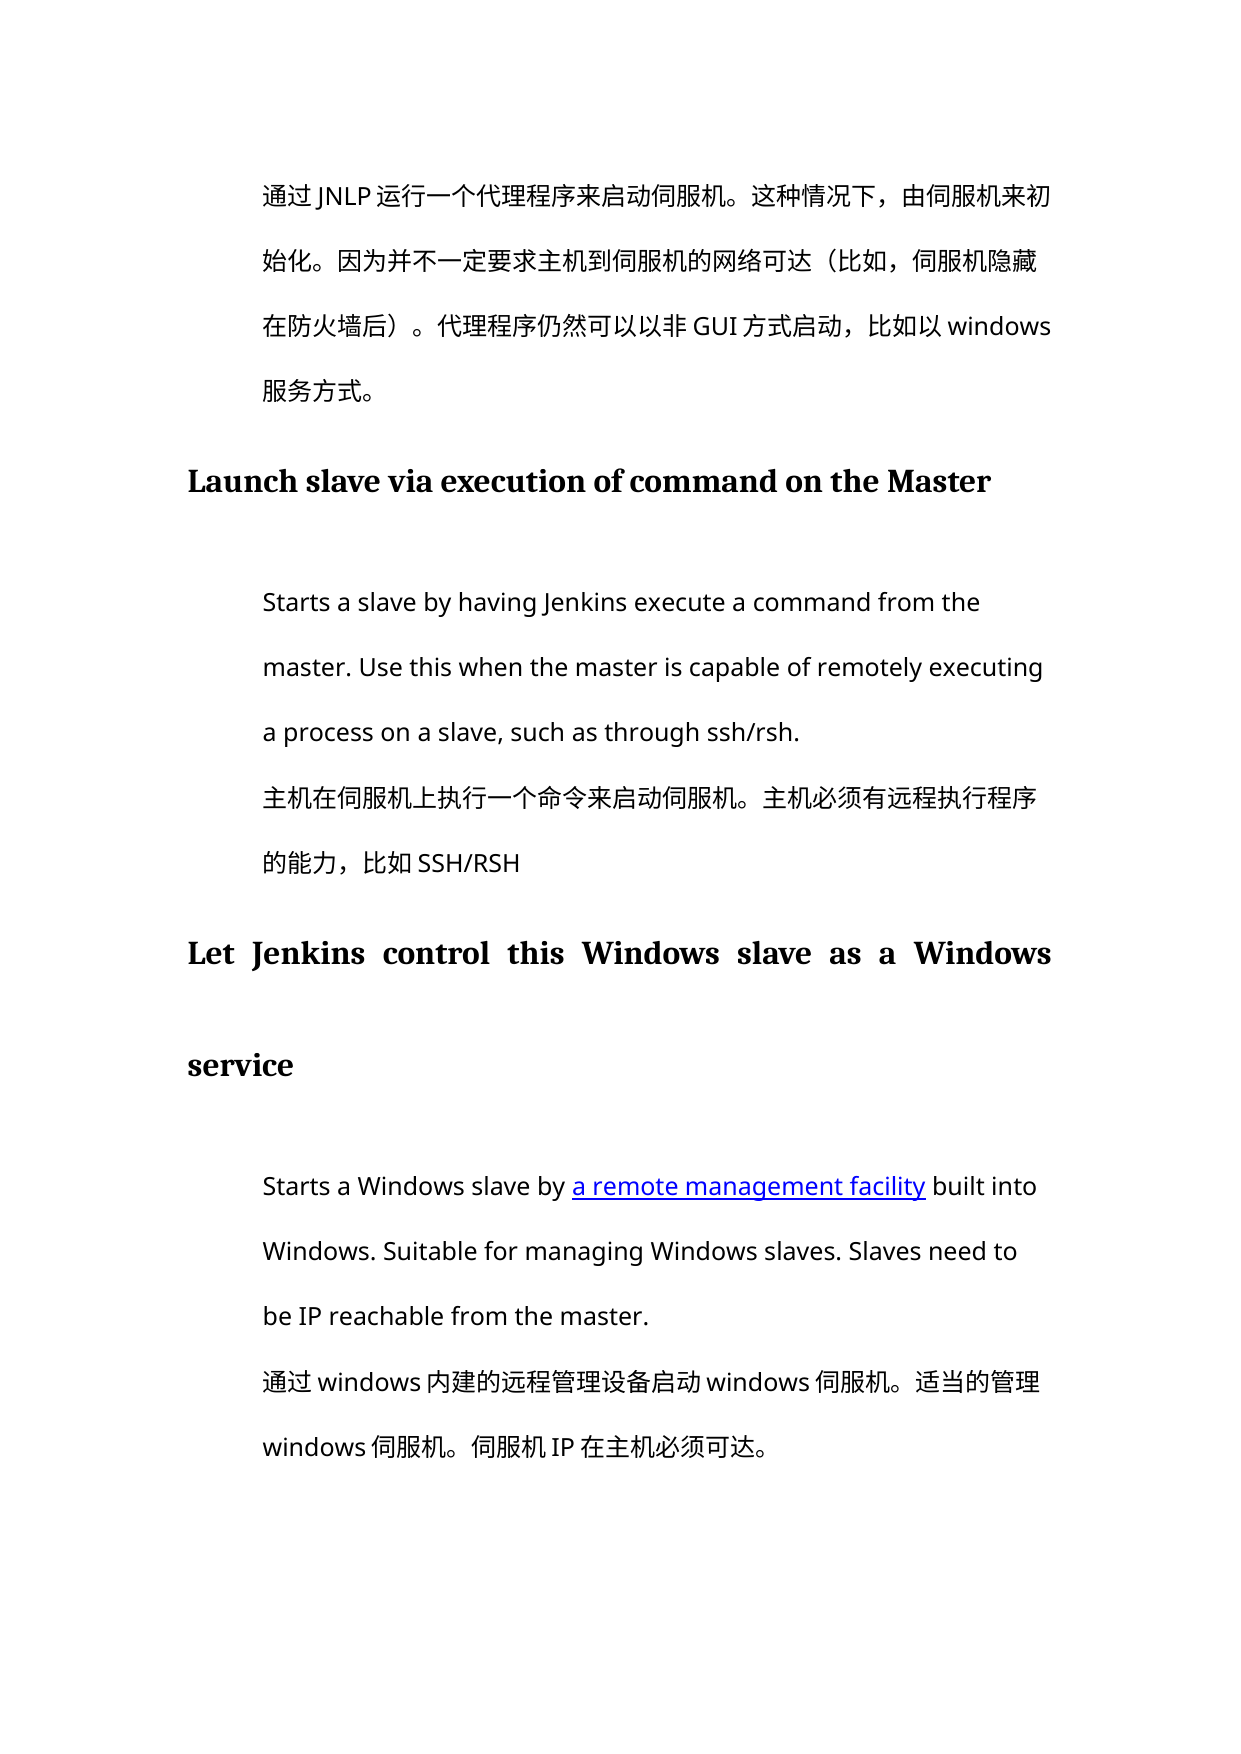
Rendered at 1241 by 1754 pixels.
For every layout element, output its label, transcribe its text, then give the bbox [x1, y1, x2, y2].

text 主机在伺服机上执行一个命令来启动伺服机。主机必须有远程执行程序的能力，比如SSH/RSH [262, 764, 1053, 894]
text Starts a Windows slave by a remote management facility built into Windows. Suitable for managing Windows slaves. Slaves need to be IP reachable from the master. [262, 1153, 1053, 1348]
text 通过windows内建的远程管理设备启动windows伺服机。适当的管理windows伺服机。伺服机IP在主机必须可达。 [262, 1348, 1053, 1478]
text 通过JNLP运行一个代理程序来启动伺服机。这种情况下，由伺服机来初始化。因为并不一定要求主机到伺服机的网络可达（比如，伺服机隐藏在防火墙后）。代理程序仍然可以以非GUI方式启动，比如以windows服务方式。 [262, 162, 1053, 422]
subtitle Launch slave via execution of command on the Master [187, 449, 1053, 514]
subtitle Let Jenkins control this Windows slave as a Windows service [187, 921, 1053, 1098]
text Starts a slave by having Jenkins execute a command from the master. Use this when the master is capable of remotely executing a process on a slave, such as through ssh/rsh. [262, 569, 1053, 764]
